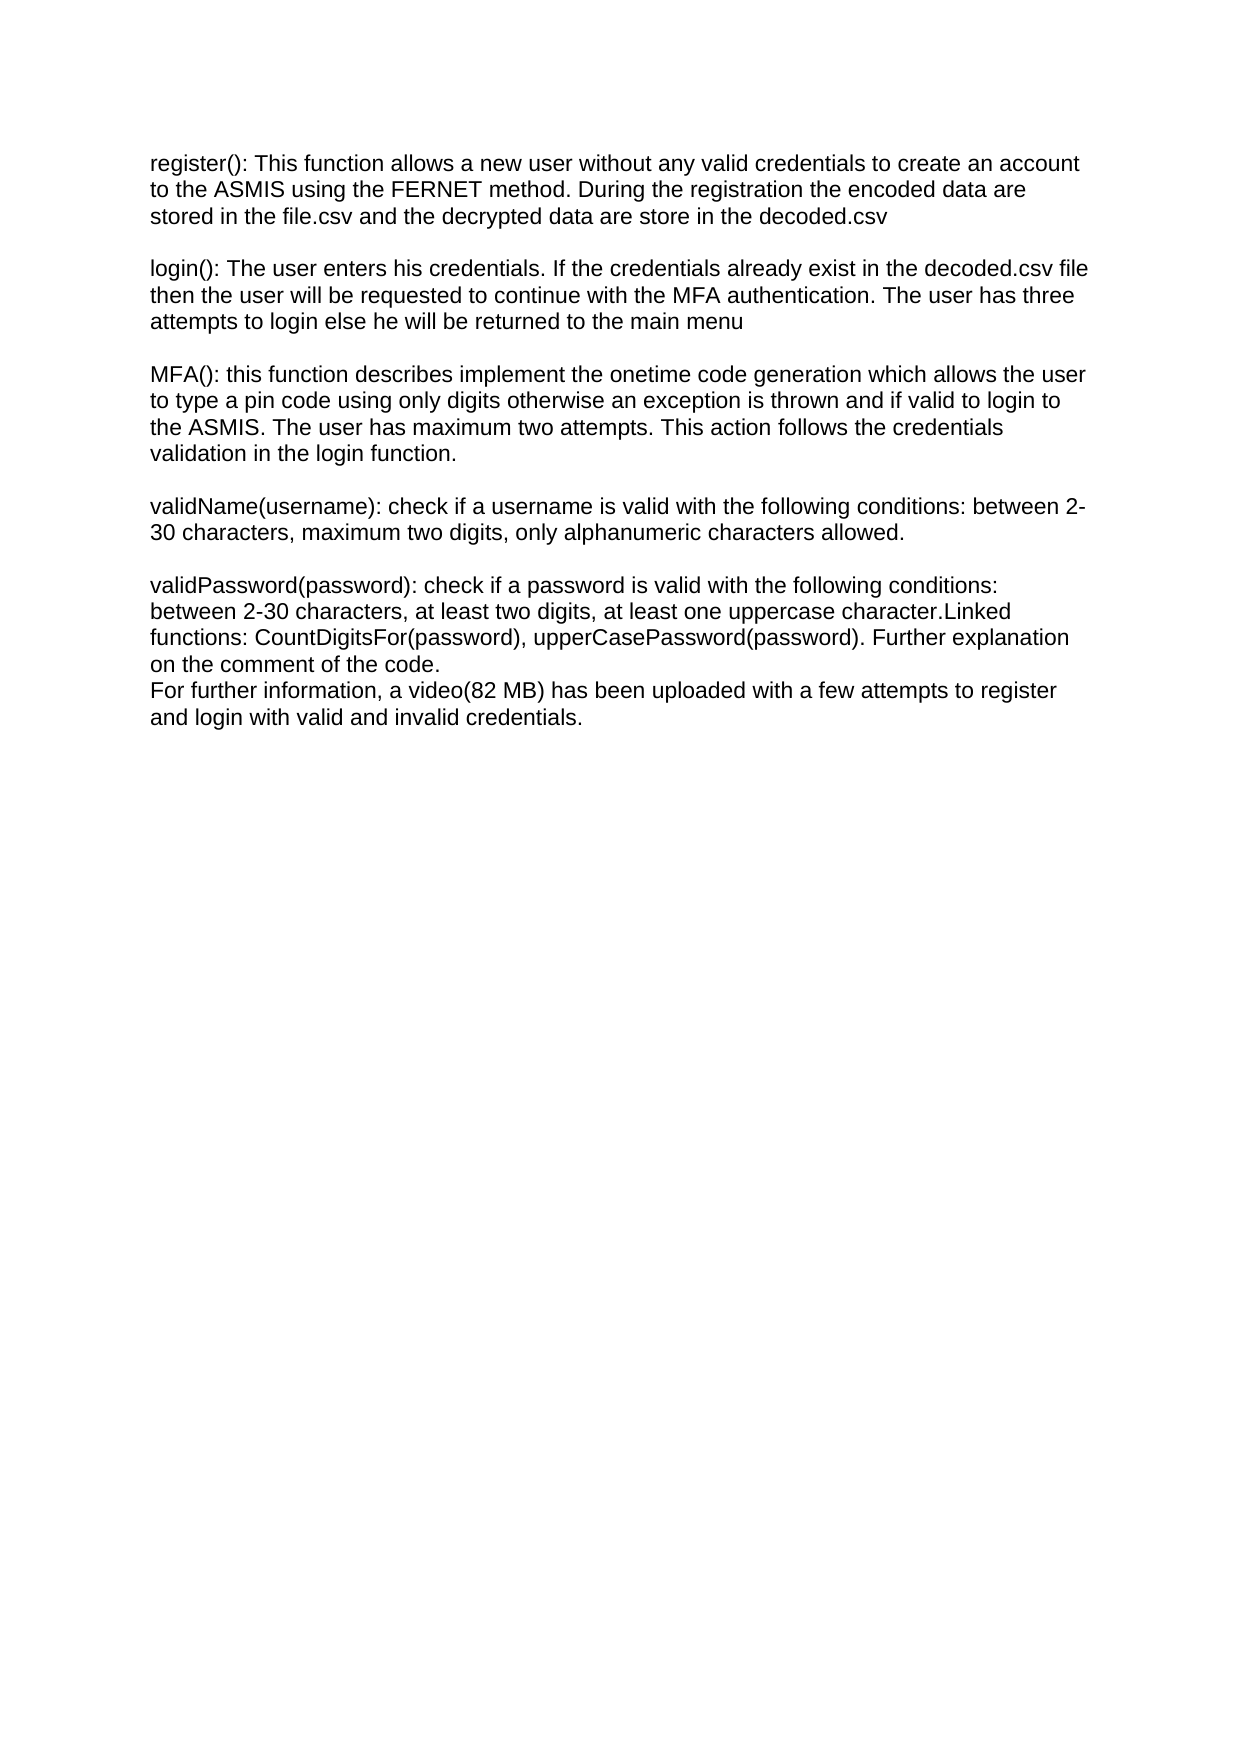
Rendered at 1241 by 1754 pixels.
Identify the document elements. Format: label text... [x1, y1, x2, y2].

text login(): The user enters his credentials. If the credentials already exist in the decoded.csv file then the user will be requested to continue with the MFA authentication. The user has three attempts to login else he will be returned to the main menu [150, 255, 1090, 334]
text validName(username): check if a username is valid with the following conditions: between 2-30 characters, maximum two digits, only alphanumeric characters allowed. [150, 493, 1090, 545]
text register(): This function allows a new user without any valid credentials to create an account to the ASMIS using the FERNET method. During the registration the encoded data are stored in the file.csv and the decrypted data are store in the decoded.csv [150, 150, 1090, 229]
text MFA(): this function describes implement the onetime code generation which allows the user to type a pin code using only digits otherwise an exception is thrown and if valid to login to the ASMIS. The user has maximum two attempts. This action follows the credentials validation in the login function. [150, 361, 1090, 466]
text validPassword(password): check if a password is valid with the following conditions: between 2-30 characters, at least two digits, at least one uppercase character.Linked functions: CountDigitsFor(password), upperCasePassword(password). Further explanation on the comment of the code. [150, 572, 1090, 677]
text For further information, a video(82 MB) has been uploaded with a few attempts to register and login with valid and invalid credentials. [150, 677, 1090, 730]
